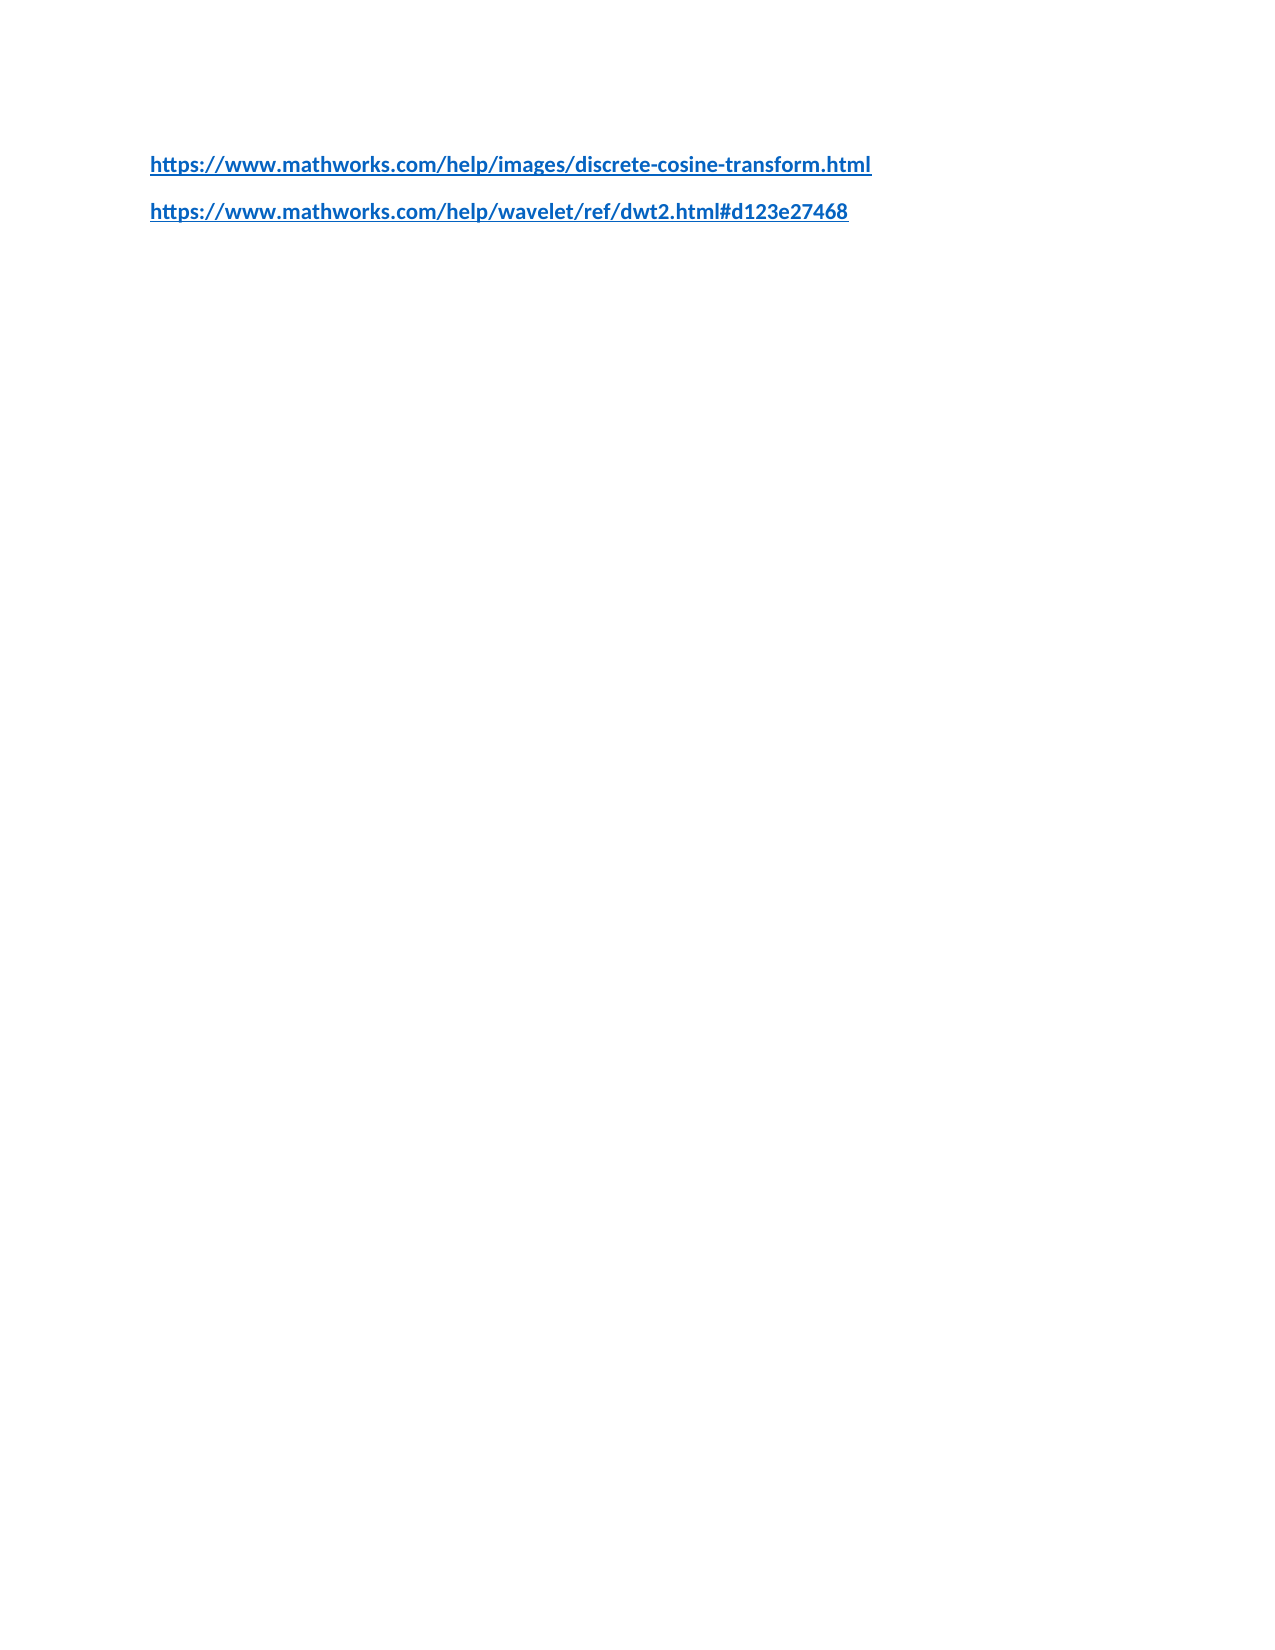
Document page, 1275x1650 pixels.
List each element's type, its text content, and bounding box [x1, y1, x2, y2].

text https://www.mathworks.com/help/wavelet/ref/dwt2.html#d123e27468 [150, 197, 1125, 225]
text https://www.mathworks.com/help/images/discrete-cosine-transform.html [150, 150, 1125, 178]
